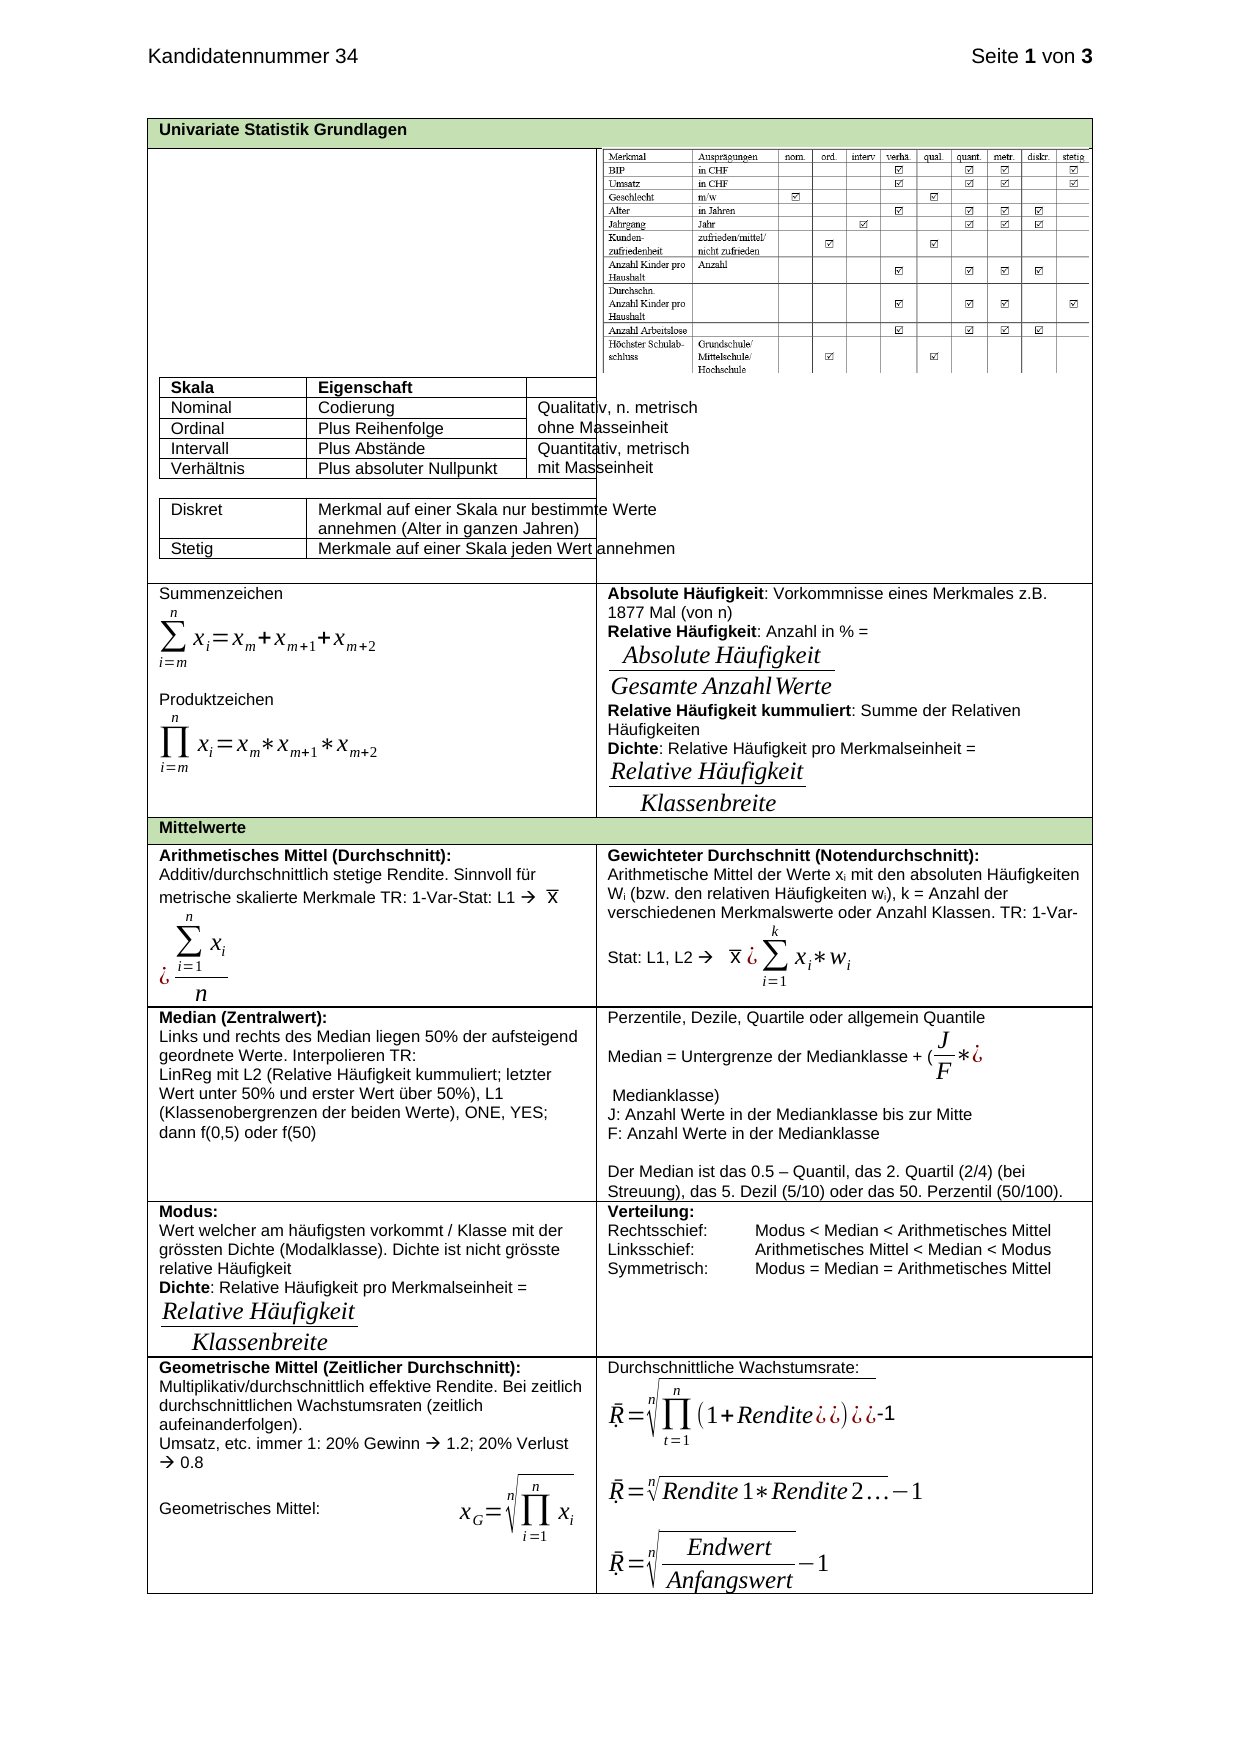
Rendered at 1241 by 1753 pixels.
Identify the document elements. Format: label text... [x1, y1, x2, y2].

picture [601, 147, 1089, 373]
table_cell Verteilung: Rechtsschief: Modus < Median < Arithmetisches Mittel Linksschief: Arithmetisches Mittel < Median < Modus Symmetrisch: Modus = Median = Arithmetisches Mittel [597, 1202, 1092, 1356]
table_cell Mittelwerte [148, 818, 1092, 844]
table_cell Absolute Häufigkeit: Vorkommnisse eines Merkmales z.B. 1877 Mal (von n) Relative Häufigkeit: Anzahl in % = Relative Häufigkeit kummuliert: Summe der Relativen Häufigkeiten Dichte: Relative Häufigkeit pro Merkmalseinheit = [597, 584, 1092, 817]
table_header Univariate Statistik Grundlagen [148, 119, 1092, 148]
table_cell Summenzeichen Produktzeichen [148, 584, 596, 817]
table_cell Geometrische Mittel (Zeitlicher Durchschnitt): Multiplikativ/durchschnittlich effektive Rendite. Bei zeitlich durchschnittlichen Wachstumsraten (zeitlich aufeinanderfolgen). Umsatz, etc. immer 1: 20% Gewinn 1.2; 20% Verlust 0.8 Geometrisches Mittel: [148, 1358, 596, 1593]
table_cell Arithmetisches Mittel (Durchschnitt): Additiv/durchschnittlich stetige Rendite. Sinnvoll für metrische skalierte Merkmale TR: 1-Var-Stat: L1 x̅ [148, 845, 596, 1006]
table_cell [148, 149, 596, 583]
table_cell Perzentile, Dezile, Quartile oder allgemein Quantile Median = Untergrenze der Medianklasse + ( Medianklasse) J: Anzahl Werte in der Medianklasse bis zur Mitte F: Anzahl Werte in der Medianklasse Der Median ist das 0.5 – Quantil, das 2. Quartil (2/4) (bei Streuung), das 5. Dezil (5/10) oder das 50. Perzentil (50/100). [597, 1008, 1092, 1201]
table_cell Durchschnittliche Wachstumsrate: -1 [597, 1358, 1092, 1593]
table_cell Modus: Wert welcher am häufigsten vorkommt / Klasse mit der grössten Dichte (Modalklasse). Dichte ist nicht grösste relative Häufigkeit Dichte: Relative Häufigkeit pro Merkmalseinheit = [148, 1202, 596, 1356]
table_cell Median (Zentralwert): Links und rechts des Median liegen 50% der aufsteigend geordnete Werte. Interpolieren TR: LinReg mit L2 (Relative Häufigkeit kummuliert; letzter Wert unter 50% und erster Wert über 50%), L1 (Klassenobergrenzen der beiden Werte), ONE, YES; dann f(0,5) oder f(50) [148, 1008, 596, 1201]
table_cell Gewichteter Durchschnitt (Notendurchschnitt): Arithmetische Mittel der Werte xi mit den absoluten Häufigkeiten Wi (bzw. den relativen Häufigkeiten wi), k = Anzahl der verschiedenen Merkmalswerte oder Anzahl Klassen. TR: 1-Var-Stat: L1, L2 x̅ [597, 845, 1092, 1006]
table_cell [597, 149, 1092, 583]
